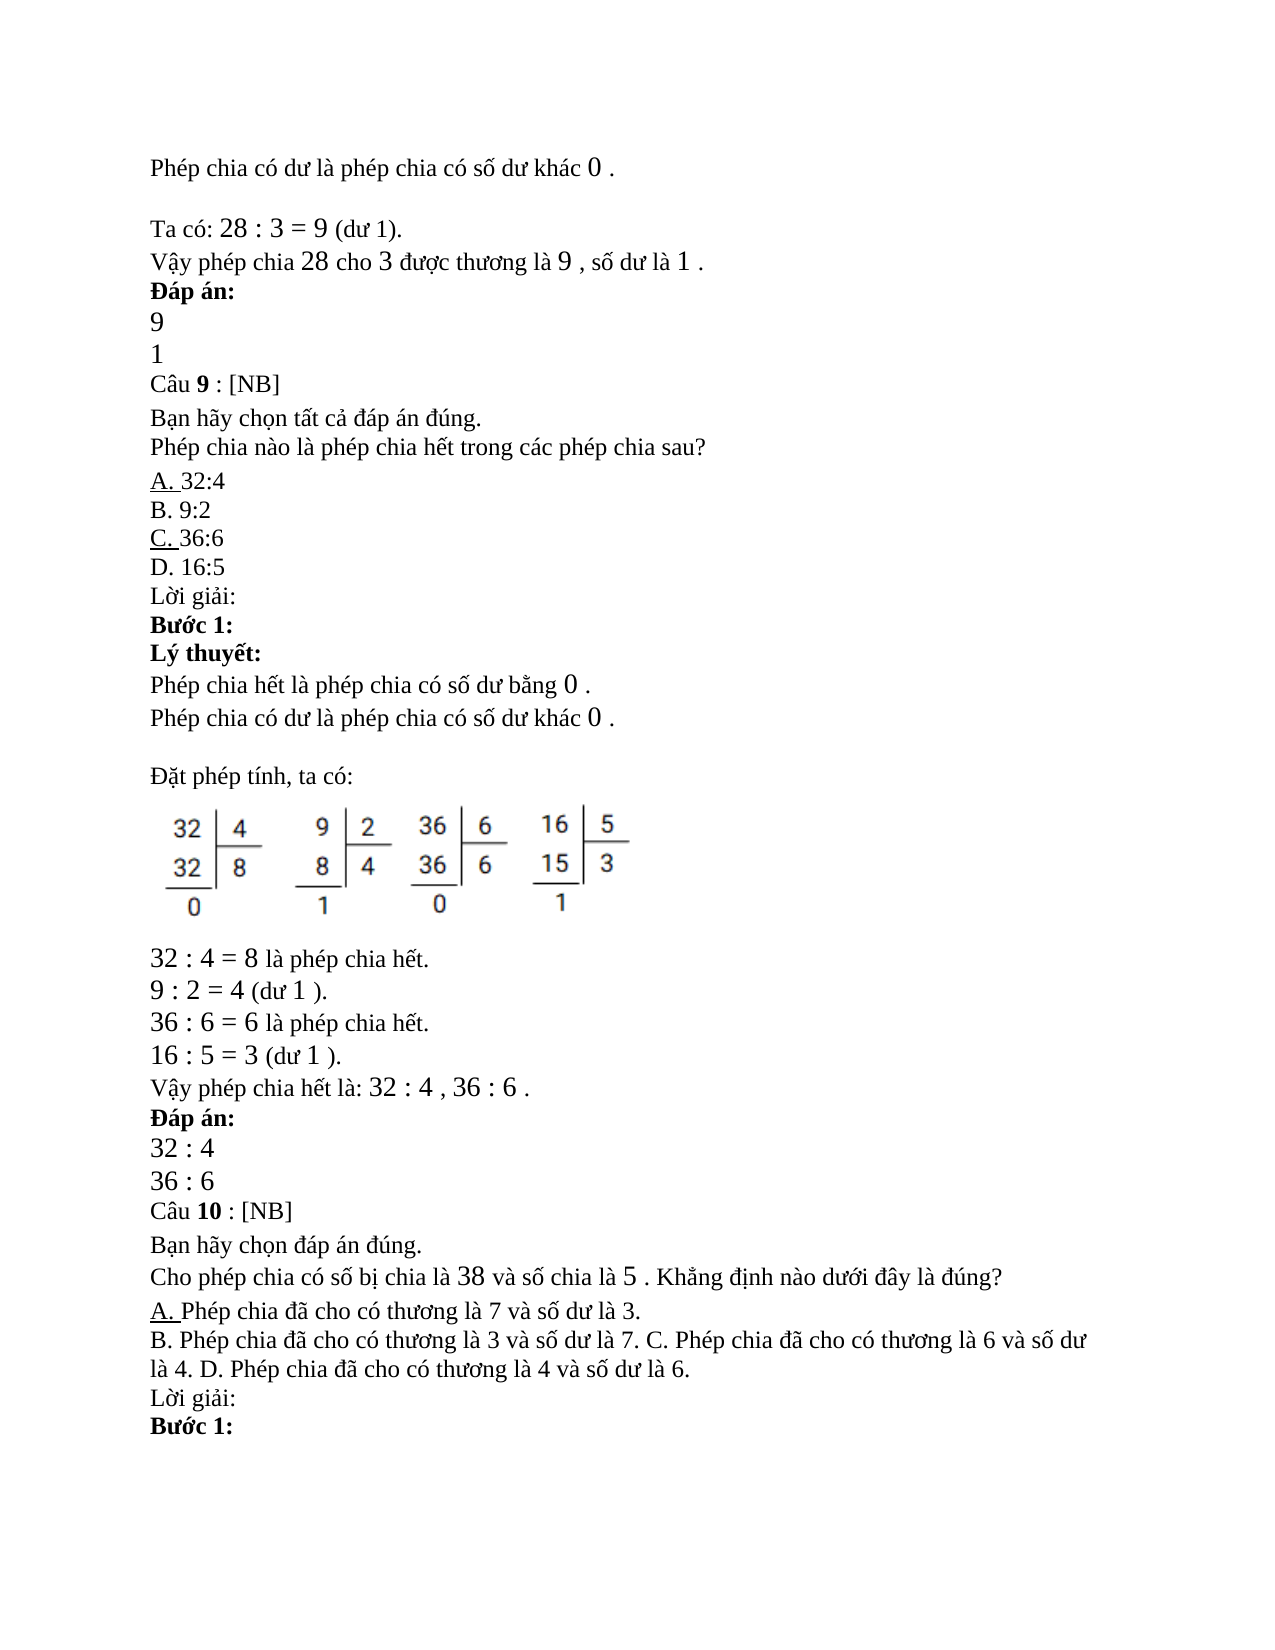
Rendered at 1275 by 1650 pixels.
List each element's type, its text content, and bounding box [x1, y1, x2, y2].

text Lời giải: [150, 1383, 1125, 1411]
text D. 16:5 [150, 552, 1125, 581]
text Câu 10 : [NB] [150, 1196, 1125, 1225]
text A. Phép chia đã cho có thương là 7 và số dư là 3. [150, 1296, 1125, 1325]
text C. 36:6 [150, 523, 1125, 552]
text Lý thuyết: Phép chia hết là phép chia có số dư bằng 0 . Phép chia có dư là phép chia có số dư khác 0 . Đặt phép tính, ta có: 32 : 4 = 8 là phép chia hết. 9 : 2 = 4 (dư 1 ). 36 : 6 = 6 là phép chia hết. 16 : 5 = 3 (dư 1 ). Vậy phép chia hết là: 32 : 4 , 36 : 6 . Đáp án: 32 : 4 36 : 6 [150, 638, 1125, 1196]
picture [150, 789, 644, 941]
text Bước 1: [150, 610, 1125, 638]
text Lời giải: [150, 581, 1125, 610]
text A. 32:4 [150, 466, 1125, 495]
text B. 9:2 [150, 495, 1125, 523]
text Câu 9 : [NB] [150, 369, 1125, 398]
text Bạn hãy chọn đáp án đúng. Cho phép chia có số bị chia là 38 và số chia là 5 . Khẳng định nào dưới đây là đúng? [150, 1230, 1125, 1291]
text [150, 150, 1125, 369]
text B. Phép chia đã cho có thương là 3 và số dư là 7. C. Phép chia đã cho có thương là 6 và số dư là 4. D. Phép chia đã cho có thương là 4 và số dư là 6. [150, 1325, 1125, 1383]
text Bạn hãy chọn tất cả đáp án đúng. Phép chia nào là phép chia hết trong các phép chia sau? [150, 403, 1125, 461]
text Bước 1: [150, 1411, 1125, 1440]
